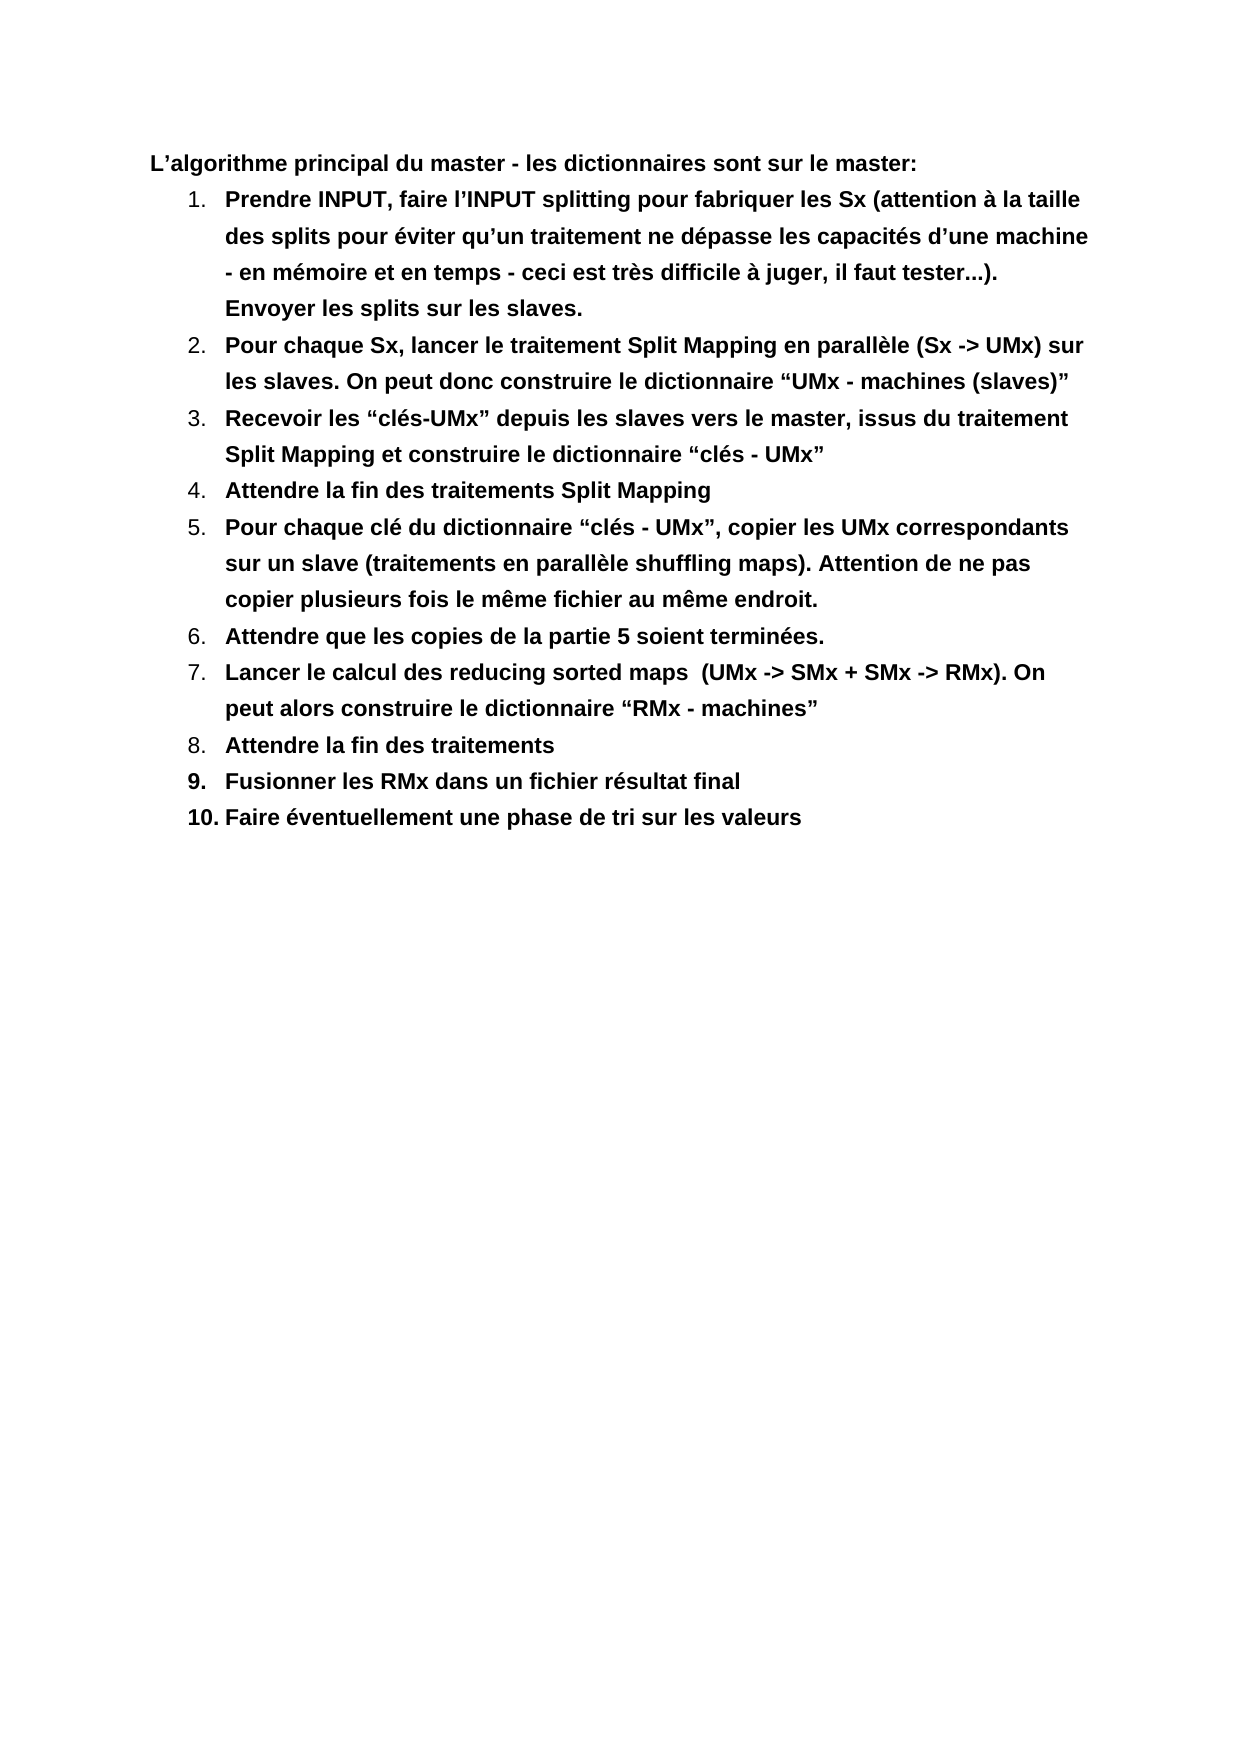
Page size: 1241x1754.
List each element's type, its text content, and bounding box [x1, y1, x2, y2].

text L’algorithme principal du master - les dictionnaires sont sur le master: [150, 150, 1090, 176]
list Prendre INPUT, faire l’INPUT splitting pour fabriquer les Sx (attention à la taille des splits pour éviter qu’un traitement ne dépasse les capacités d’une machine - en mémoire et en temps - ceci est très difficile à juger, il faut tester...). Envoyer les splits sur les slaves. [187, 186, 1090, 322]
list Attendre la fin des traitements [187, 732, 1090, 758]
list Recevoir les “clés-UMx” depuis les slaves vers le master, issus du traitement Split Mapping et construire le dictionnaire “clés - UMx” [187, 404, 1090, 467]
list Pour chaque clé du dictionnaire “clés - UMx”, copier les UMx correspondants sur un slave (traitements en parallèle shuffling maps). Attention de ne pas copier plusieurs fois le même fichier au même endroit. [187, 513, 1090, 613]
list Pour chaque Sx, lancer le traitement Split Mapping en parallèle (Sx -> UMx) sur les slaves. On peut donc construire le dictionnaire “UMx - machines (slaves)” [187, 332, 1090, 394]
list Lancer le calcul des reducing sorted maps (UMx -> SMx + SMx -> RMx). On peut alors construire le dictionnaire “RMx - machines” [187, 659, 1090, 722]
list Fusionner les RMx dans un fichier résultat final [187, 768, 1090, 794]
list Attendre la fin des traitements Split Mapping [187, 477, 1090, 503]
list Attendre que les copies de la partie 5 soient terminées. [187, 623, 1090, 649]
list Faire éventuellement une phase de tri sur les valeurs [187, 804, 1090, 831]
